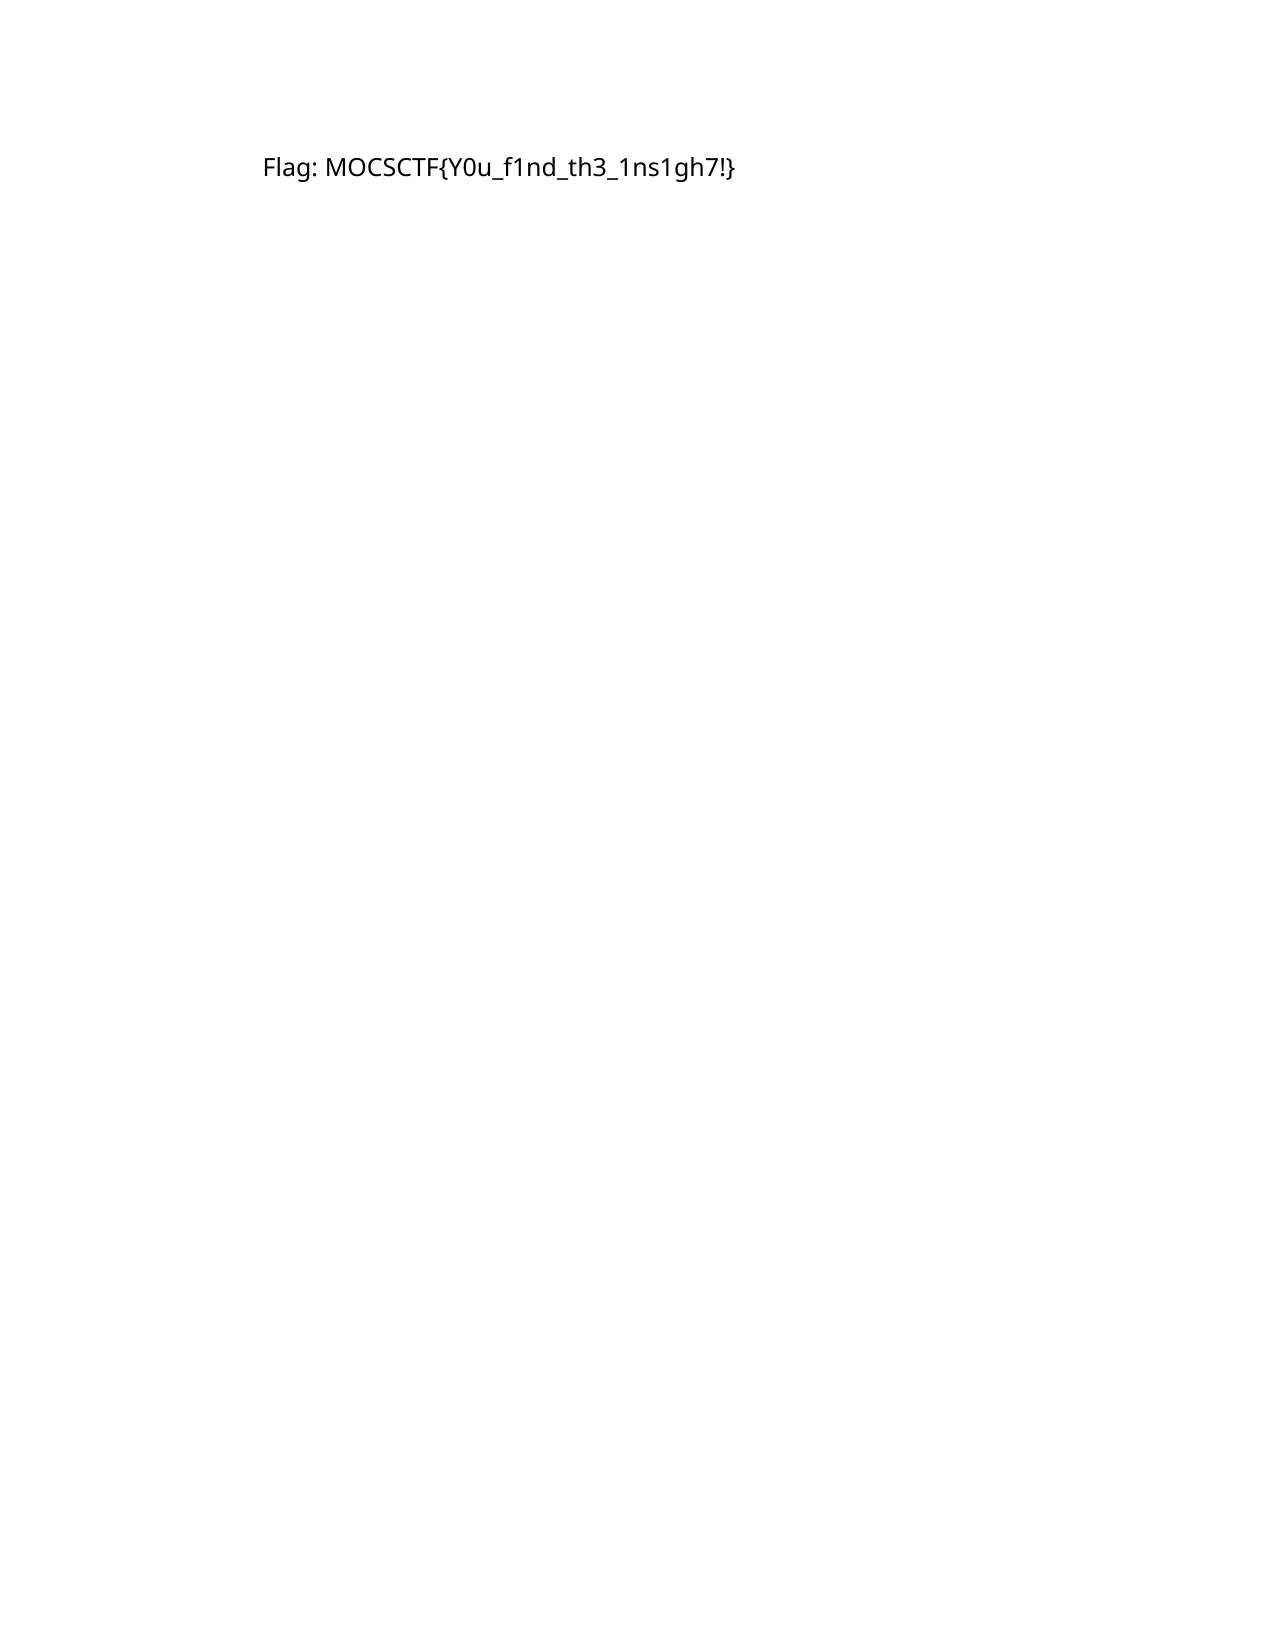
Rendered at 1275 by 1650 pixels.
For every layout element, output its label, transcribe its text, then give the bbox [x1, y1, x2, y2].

list Flag: MOCSCTF{Y0u_f1nd_th3_1ns1gh7!} [262, 150, 1087, 184]
